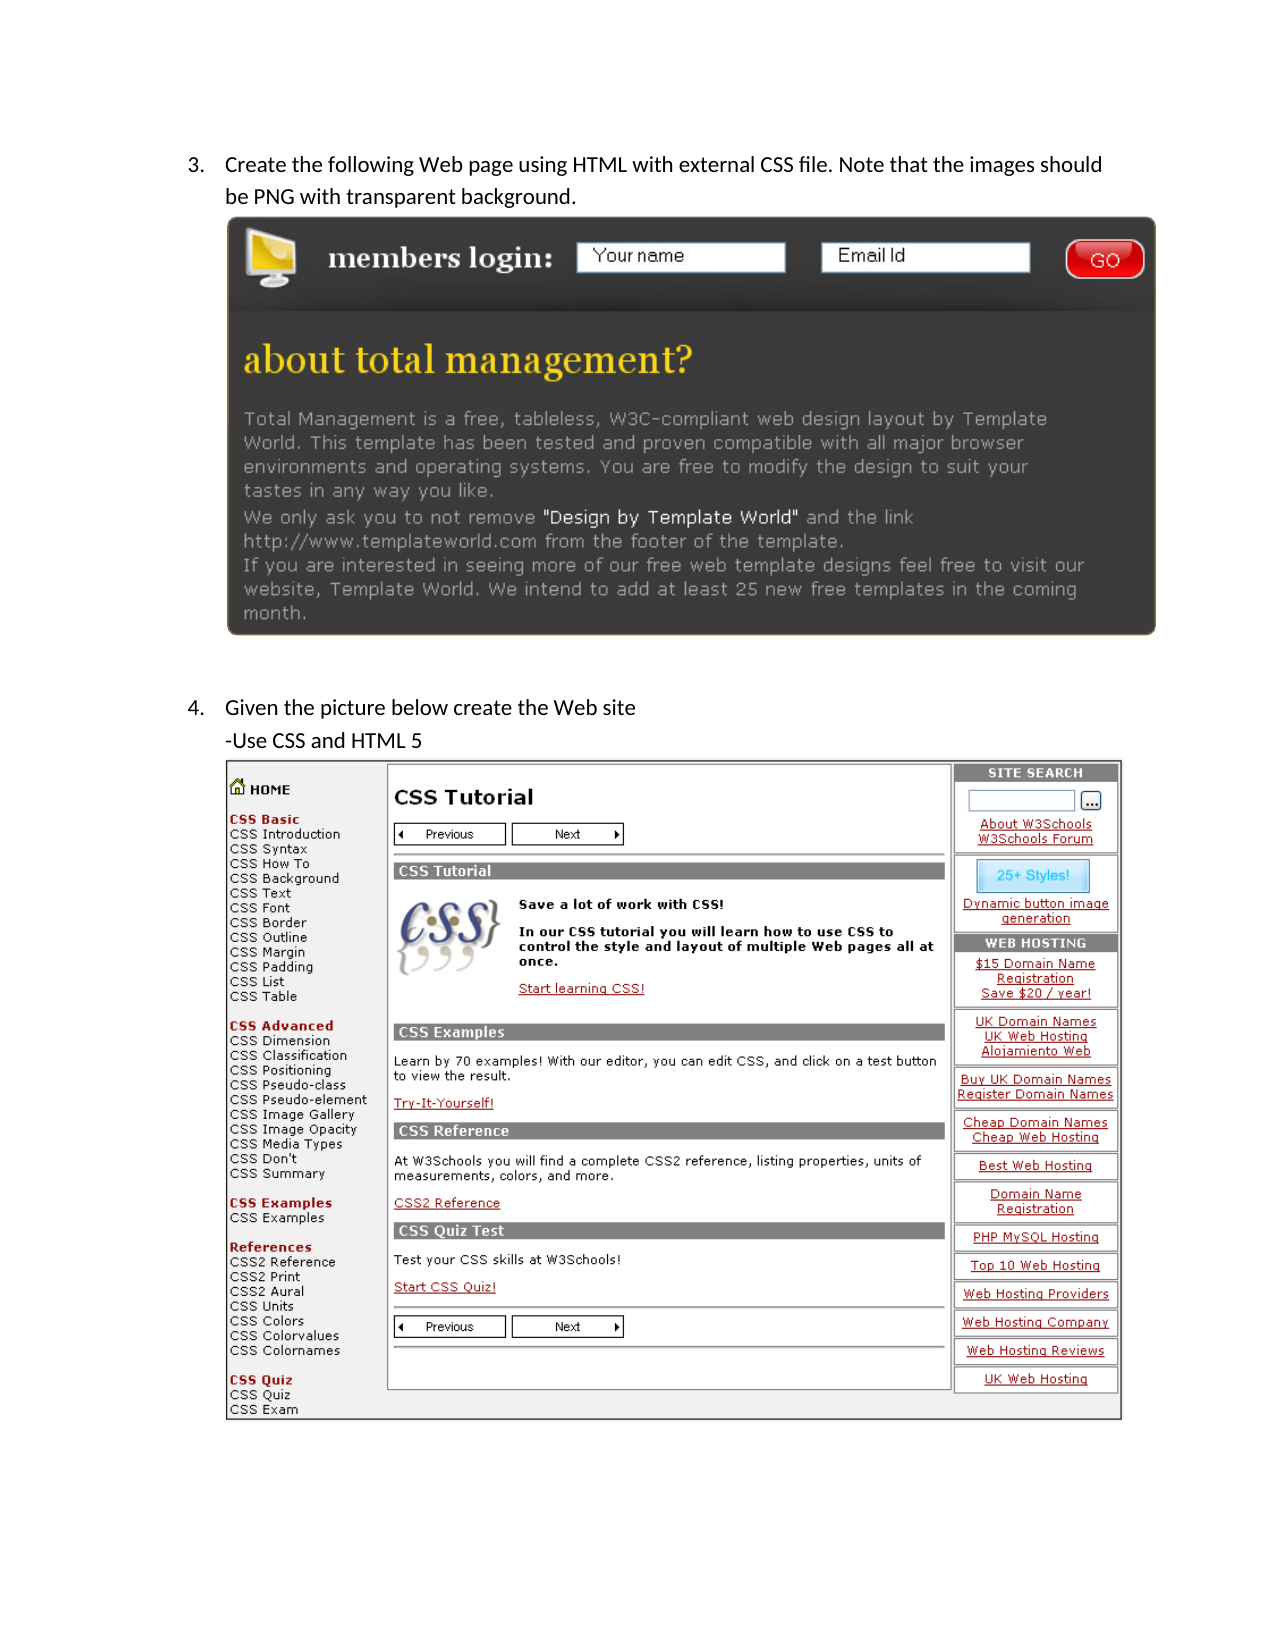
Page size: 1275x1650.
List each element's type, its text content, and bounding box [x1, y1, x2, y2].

picture [225, 757, 1124, 1422]
picture [229, 219, 1154, 633]
